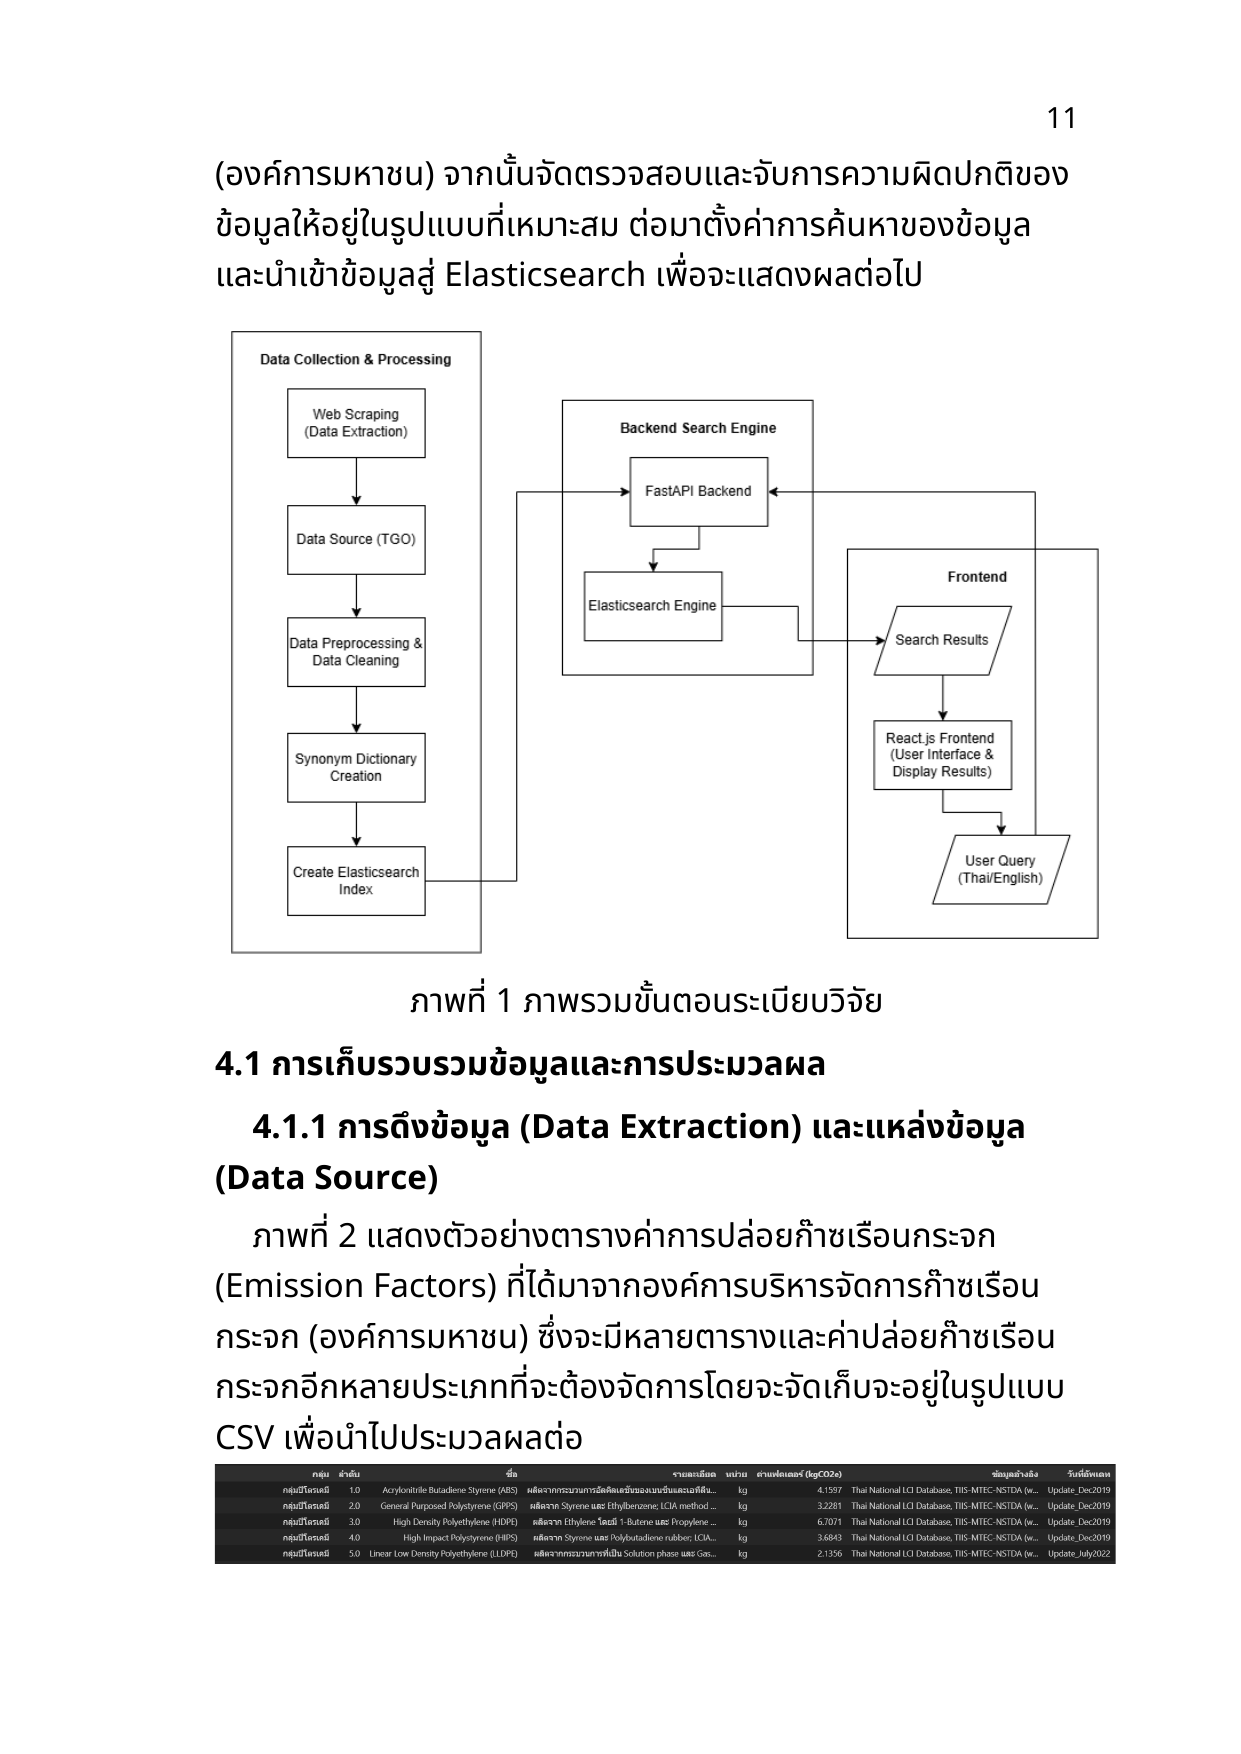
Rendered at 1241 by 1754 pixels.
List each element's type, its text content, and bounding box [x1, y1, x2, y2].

text ภาพที่ 2 แสดงตัวอย่างตารางค่าการปล่อยก๊าซเรือนกระจก (Emission Factors) ที่ได้มาจากองค์การบริหารจัดการก๊าซเรือนกระจก (องค์การมหาชน) ซึ่งจะมีหลายตารางและค่าปล่อยก๊าซเรือนกระจกอีกหลายประเภทที่จะต้องจัดการโดยจะจัดเก็บจะอยู่ในรูปแบบ CSV เพื่อนำไปประมวลผลต่อ [215, 1211, 1079, 1464]
picture [214, 1464, 1116, 1564]
text 4.1 การเก็บรวบรวมข้อมูลและการประมวลผล [215, 1040, 1079, 1090]
text 4.1.1 การดึงข้อมูล (Data Extraction) และแหล่งข้อมูล (Data Source) [215, 1103, 1079, 1199]
text ภาพที่ 1 ภาพรวมขั้นตอนระเบียบวิจัย [215, 977, 1079, 1027]
picture [214, 314, 1116, 971]
